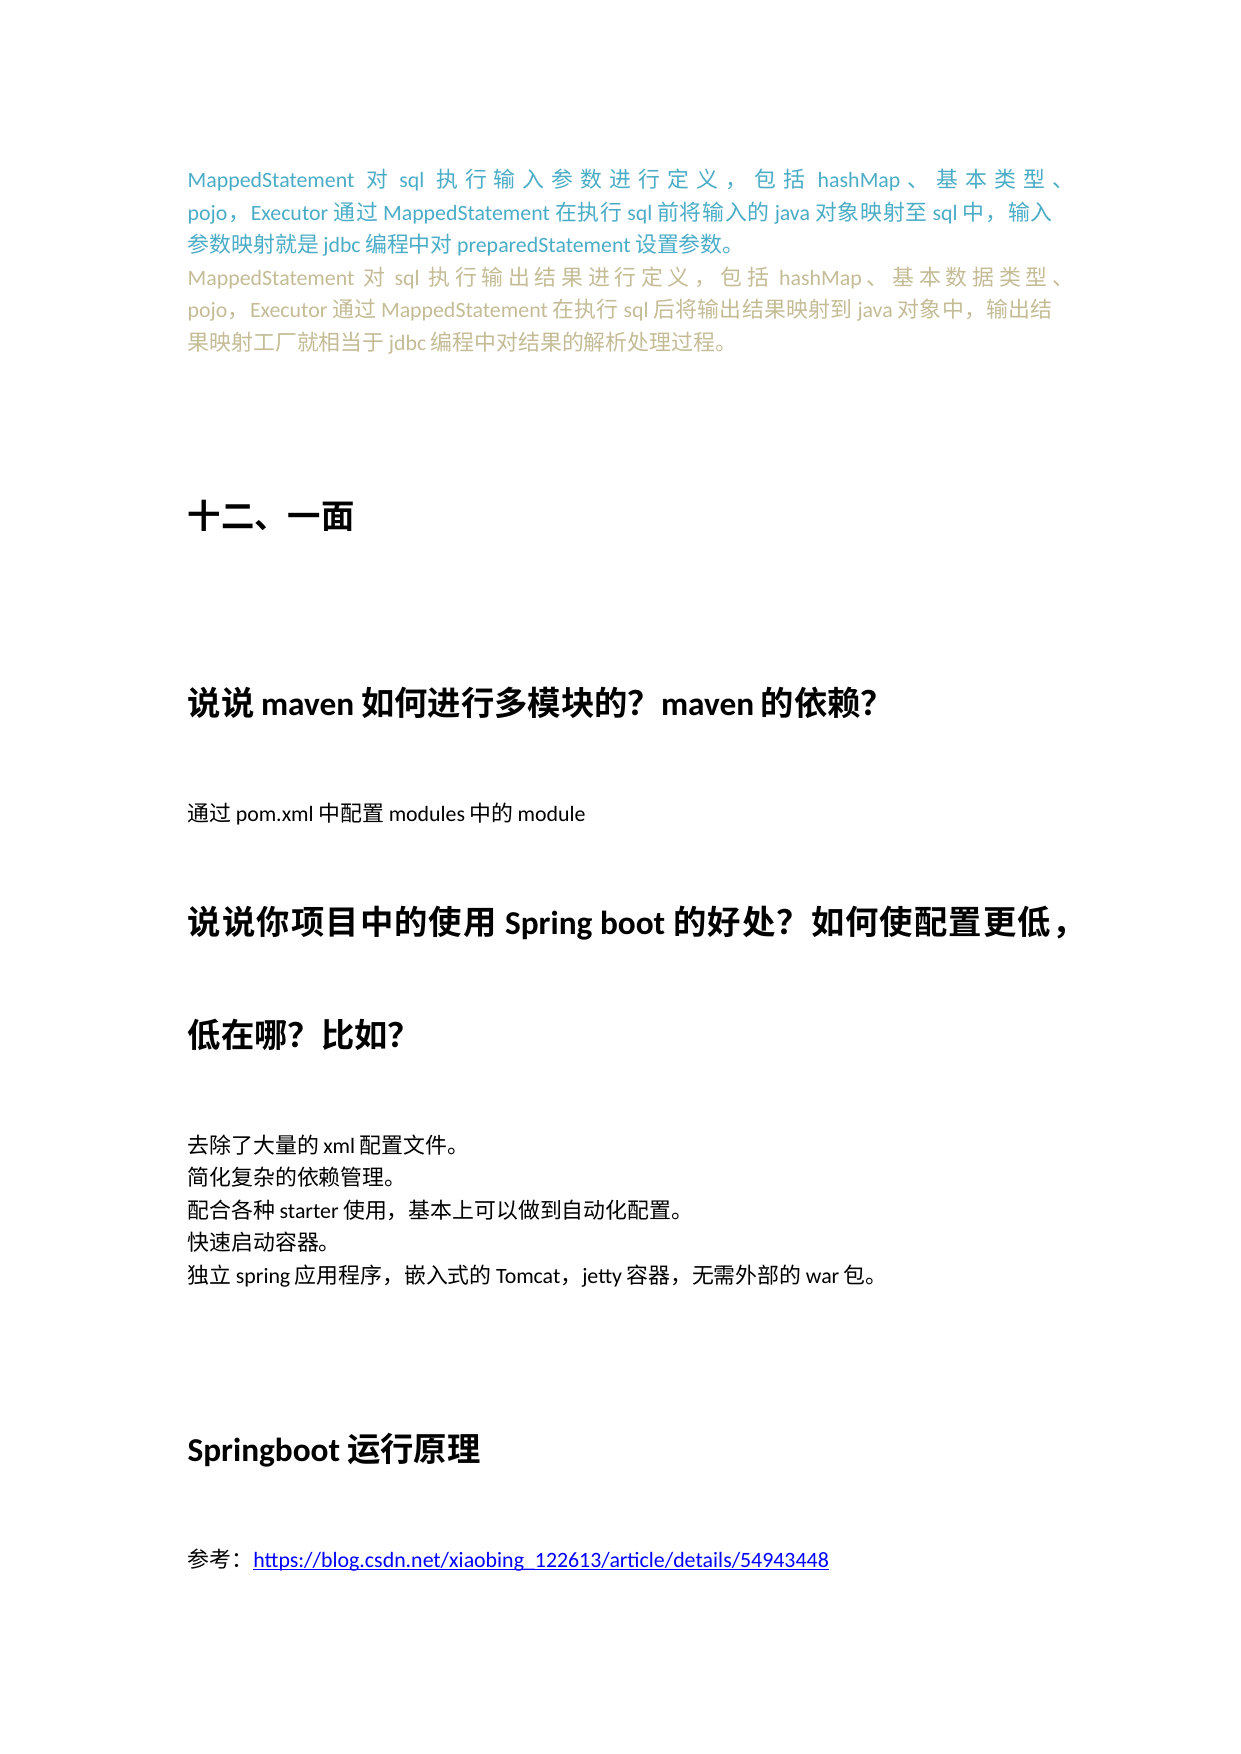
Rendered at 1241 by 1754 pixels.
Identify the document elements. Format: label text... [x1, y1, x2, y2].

text 简化复杂的依赖管理。 [187, 1160, 1053, 1192]
subtitle 十二、一面 [187, 482, 1053, 547]
text 独立spring应用程序，嵌入式的Tomcat，jetty容器，无需外部的war包。 [187, 1257, 1053, 1290]
subtitle Springboot运行原理 [187, 1414, 1053, 1479]
text 快速启动容器。 [187, 1225, 1053, 1257]
text 通过pom.xml 中配置modules中的module [187, 796, 1053, 828]
subtitle 说说你项目中的使用Spring boot的好处？如何使配置更低，低在哪？比如？ [187, 888, 1053, 1065]
text 配合各种starter使用，基本上可以做到自动化配置。 [187, 1192, 1053, 1225]
text MappedStatement对sql执行输出结果进行定义，包括hashMap、基本数据类型、pojo，Executor通过MappedStatement在执行sql后将输出结果映射到java对象中，输出结果映射工厂就相当于jdbc编程中对结果的解析处理过程。 [187, 259, 1053, 357]
text 参考：https://blog.csdn.net/xiaobing_122613/article/details/54943448 [187, 1541, 1053, 1574]
text MappedStatement对sql执行输入参数进行定义，包括hashMap、基本类型、pojo，Executor通过MappedStatement在执行sql前将输入的java对象映射至sql中，输入参数映射就是jdbc编程中对preparedStatement设置参数。 [187, 162, 1053, 259]
subtitle 说说maven如何进行多模块的？maven的依赖？ [187, 668, 1053, 733]
text 去除了大量的xml配置文件。 [187, 1127, 1053, 1160]
